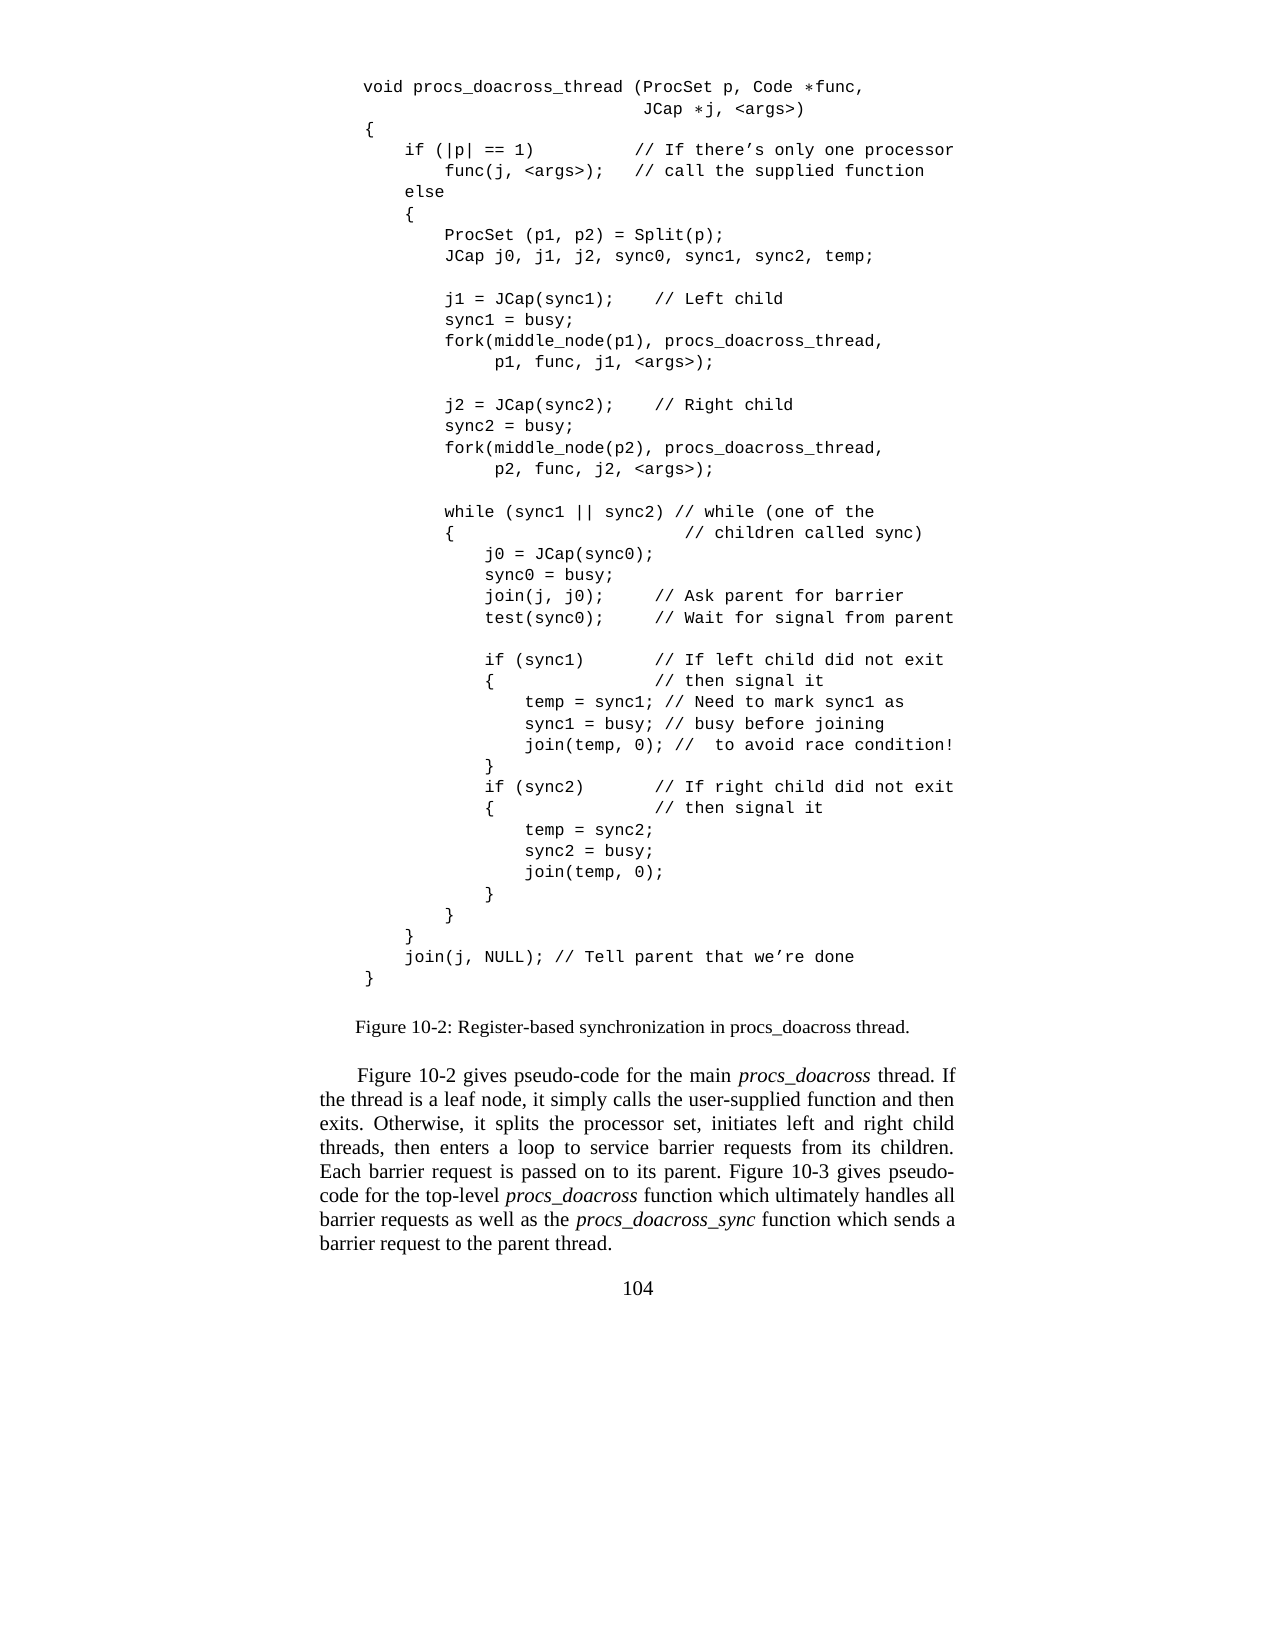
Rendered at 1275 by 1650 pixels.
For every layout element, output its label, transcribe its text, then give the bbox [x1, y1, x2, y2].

text fork(middle_node(p1), procs_doacross_thread, p1, func, j1, <args>); [444, 333, 887, 373]
text { [404, 205, 1275, 224]
text j2 = JCap(sync2); // Right child sync2 = busy; [444, 397, 795, 437]
text 104 [410, 1275, 866, 1299]
text ProcSet (p1, p2) = Split(p); [444, 226, 1275, 245]
text { // then signal it [484, 673, 1275, 692]
text Figure 10-2 gives pseudo-code for the main procs_doacross thread. If the thread is a leaf node, it simply calls the user-supplied function and then exits. Otherwise, it splits the processor set, initiates left and right child threads, then enters a loop to service barrier requests from its children. Each barrier request is passed on to its parent. Figure 10-3 gives pseudo- code for the top-level procs_doacross function which ultimately handles all barrier requests as well as the procs_doacross_sync function which sends a barrier request to the parent thread. [319, 1062, 956, 1255]
text { // children called sync) j0 = JCap(sync0); [444, 524, 925, 564]
text { // then signal it temp = sync2; [484, 800, 835, 840]
text JCap j0, j1, j2, sync0, sync1, sync2, temp; [444, 247, 1275, 266]
text } [364, 969, 1275, 988]
text if (sync2) // If right child did not exit [484, 779, 1275, 798]
text Figure 10-2: Register-based synchronization in procs_doacross thread. [355, 1016, 1275, 1038]
text } [444, 906, 1275, 925]
text temp = sync1; // Need to mark sync1 as sync1 = busy; // busy before joining join(temp, 0); // to avoid race condition! [524, 694, 955, 755]
text { [364, 120, 1275, 139]
text sync0 = busy; [484, 567, 1275, 586]
text j1 = JCap(sync1); // Left child sync1 = busy; [444, 290, 785, 330]
text join(j, NULL); // Tell parent that we’re done [404, 948, 1275, 967]
text fork(middle_node(p2), procs_doacross_thread, p2, func, j2, <args>); [444, 439, 887, 479]
text } [484, 758, 1275, 777]
text void procs_doacross_thread (ProcSet p, Code ∗func, [326, 78, 902, 97]
text sync2 = busy; join(temp, 0); [524, 843, 667, 883]
text while (sync1 || sync2) // while (one of the [444, 503, 1275, 522]
text else [404, 184, 1275, 203]
text if (|p| == 1) // If there’s only one processor func(j, <args>); // call the supplied function [404, 142, 955, 182]
text JCap ∗j, <args>) [410, 100, 1038, 119]
text join(j, j0); // Ask parent for barrier test(sync0); // Wait for signal from parent [484, 588, 955, 628]
text if (sync1) // If left child did not exit [484, 652, 1275, 671]
text } [484, 885, 1275, 904]
text } [404, 927, 1275, 946]
